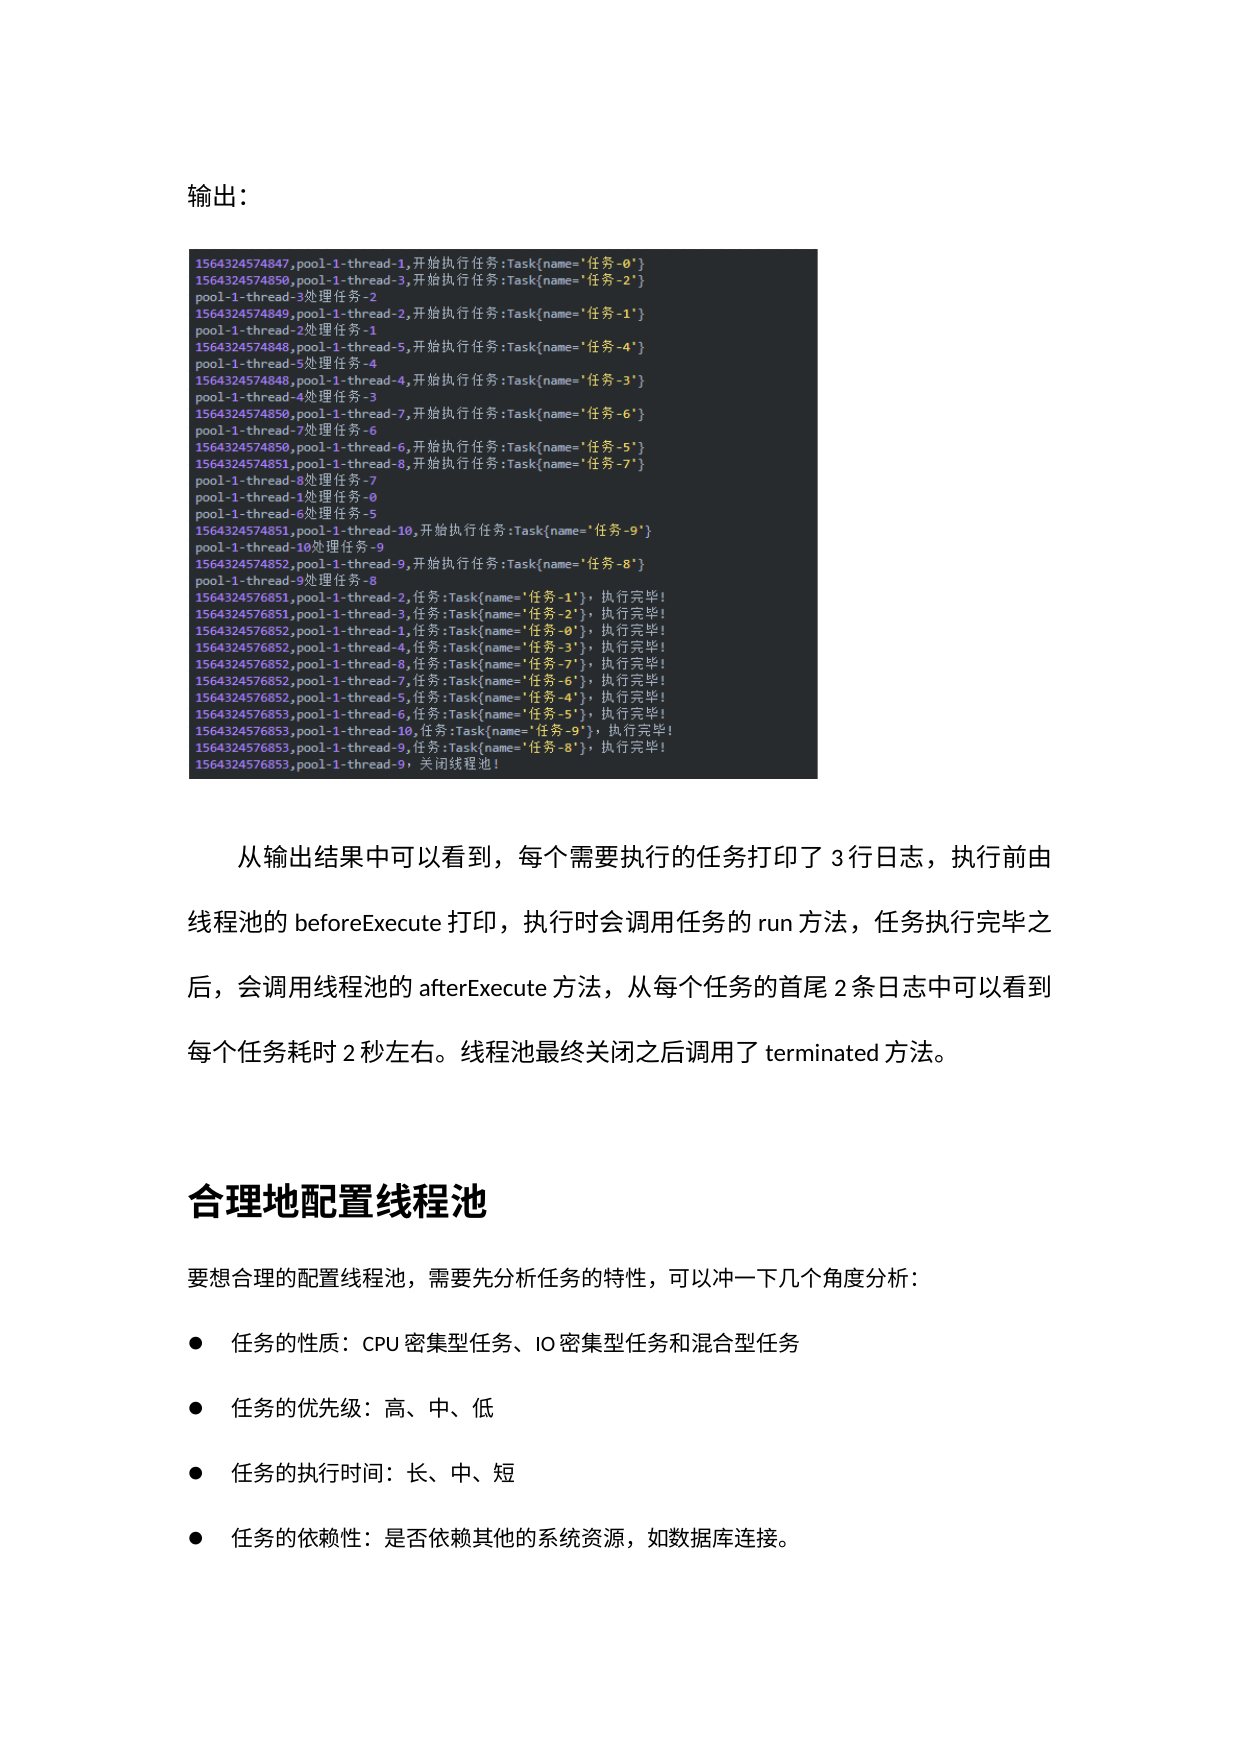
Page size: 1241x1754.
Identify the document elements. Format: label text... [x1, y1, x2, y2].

list 任务的依赖性：是否依赖其他的系统资源，如数据库连接。 [187, 1521, 1053, 1553]
subtitle 合理地配置线程池 [187, 1167, 1053, 1232]
list 任务的执行时间：长、中、短 [187, 1456, 1053, 1488]
text 要想合理的配置线程池，需要先分析任务的特性，可以冲一下几个角度分析： [187, 1261, 1053, 1293]
text 从输出结果中可以看到，每个需要执行的任务打印了3行日志，执行前由线程池的beforeExecute打印，执行时会调用任务的run方法，任务执行完毕之后，会调用线程池的afterExecute方法，从每个任务的首尾2条日志中可以看到每个任务耗时2秒左右。线程池最终关闭之后调用了terminated方法。 [187, 823, 1053, 1083]
picture [187, 248, 818, 779]
list 任务的性质：CPU密集型任务、IO密集型任务和混合型任务 [187, 1326, 1053, 1358]
text 输出： [187, 162, 1053, 227]
list 任务的优先级：高、中、低 [187, 1391, 1053, 1423]
